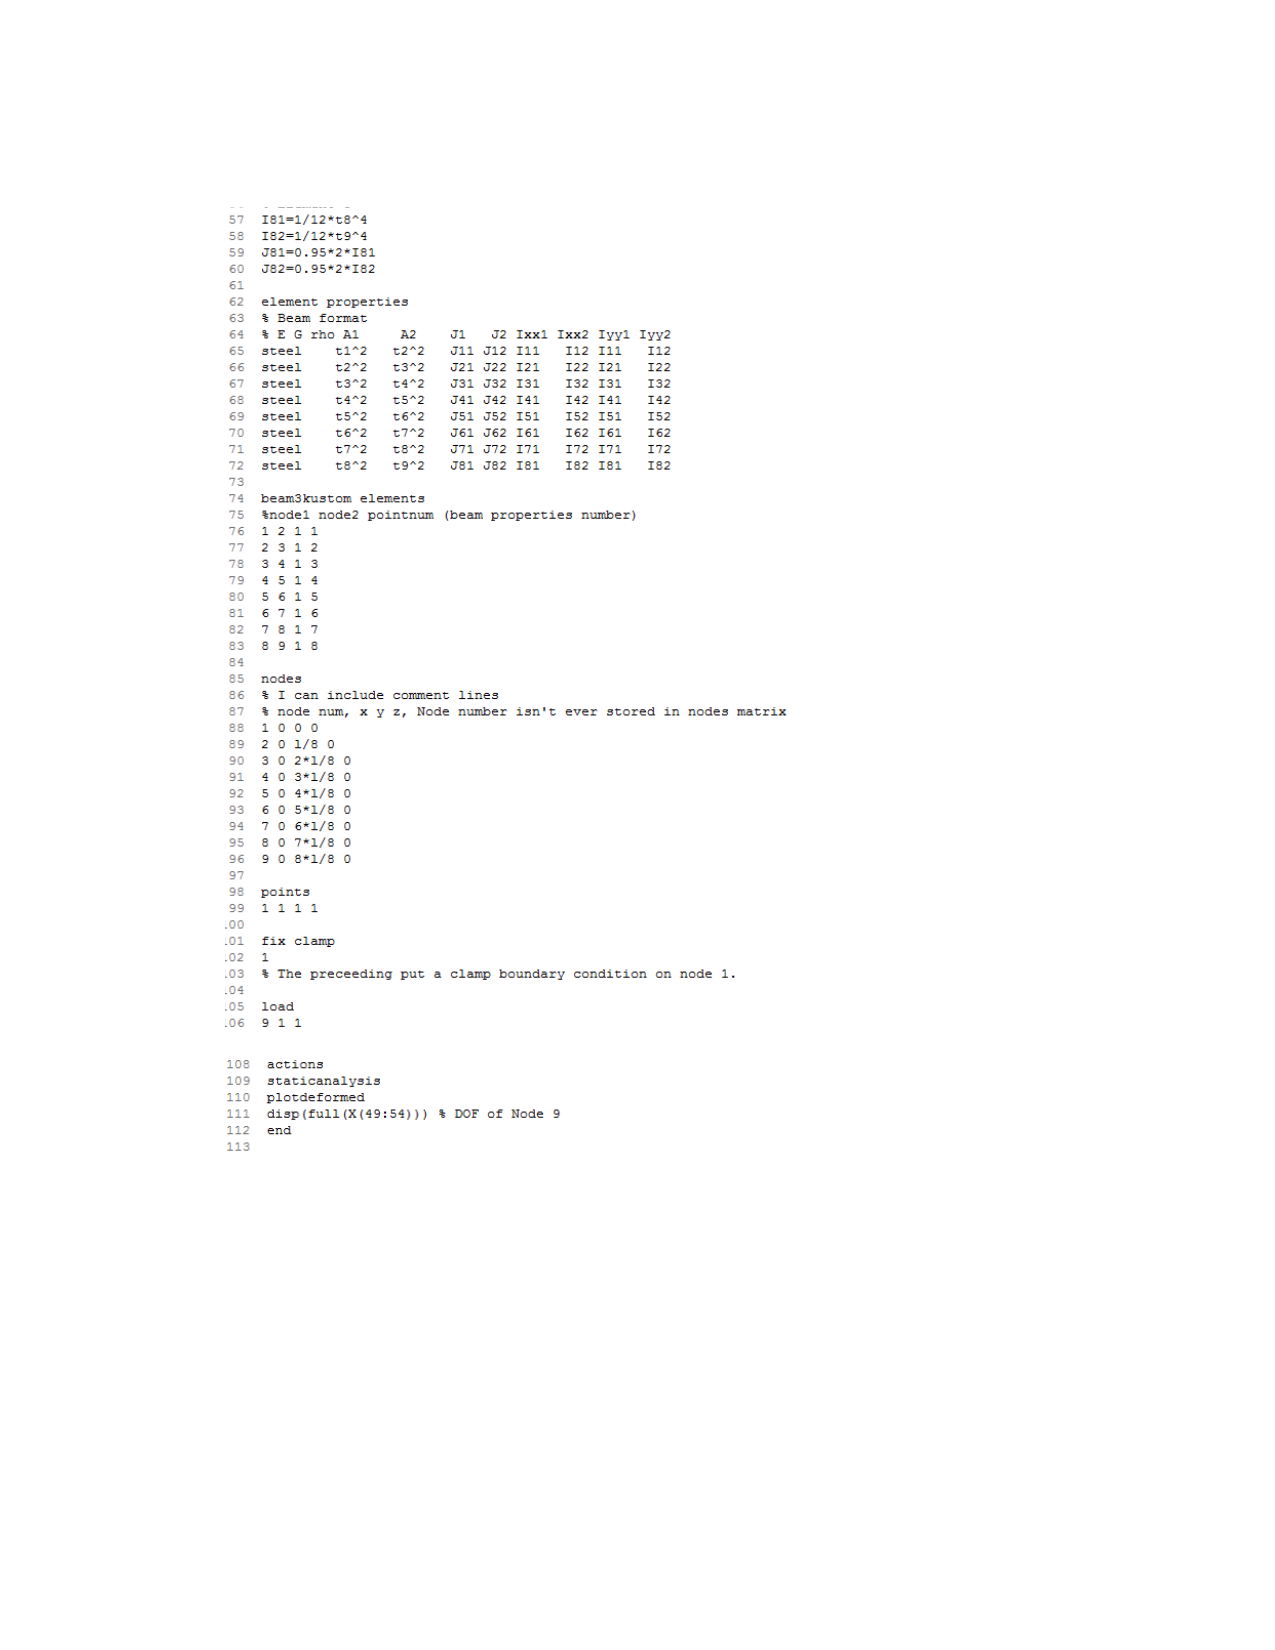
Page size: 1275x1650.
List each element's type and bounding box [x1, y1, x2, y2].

picture [225, 207, 804, 1031]
picture [225, 1058, 747, 1160]
